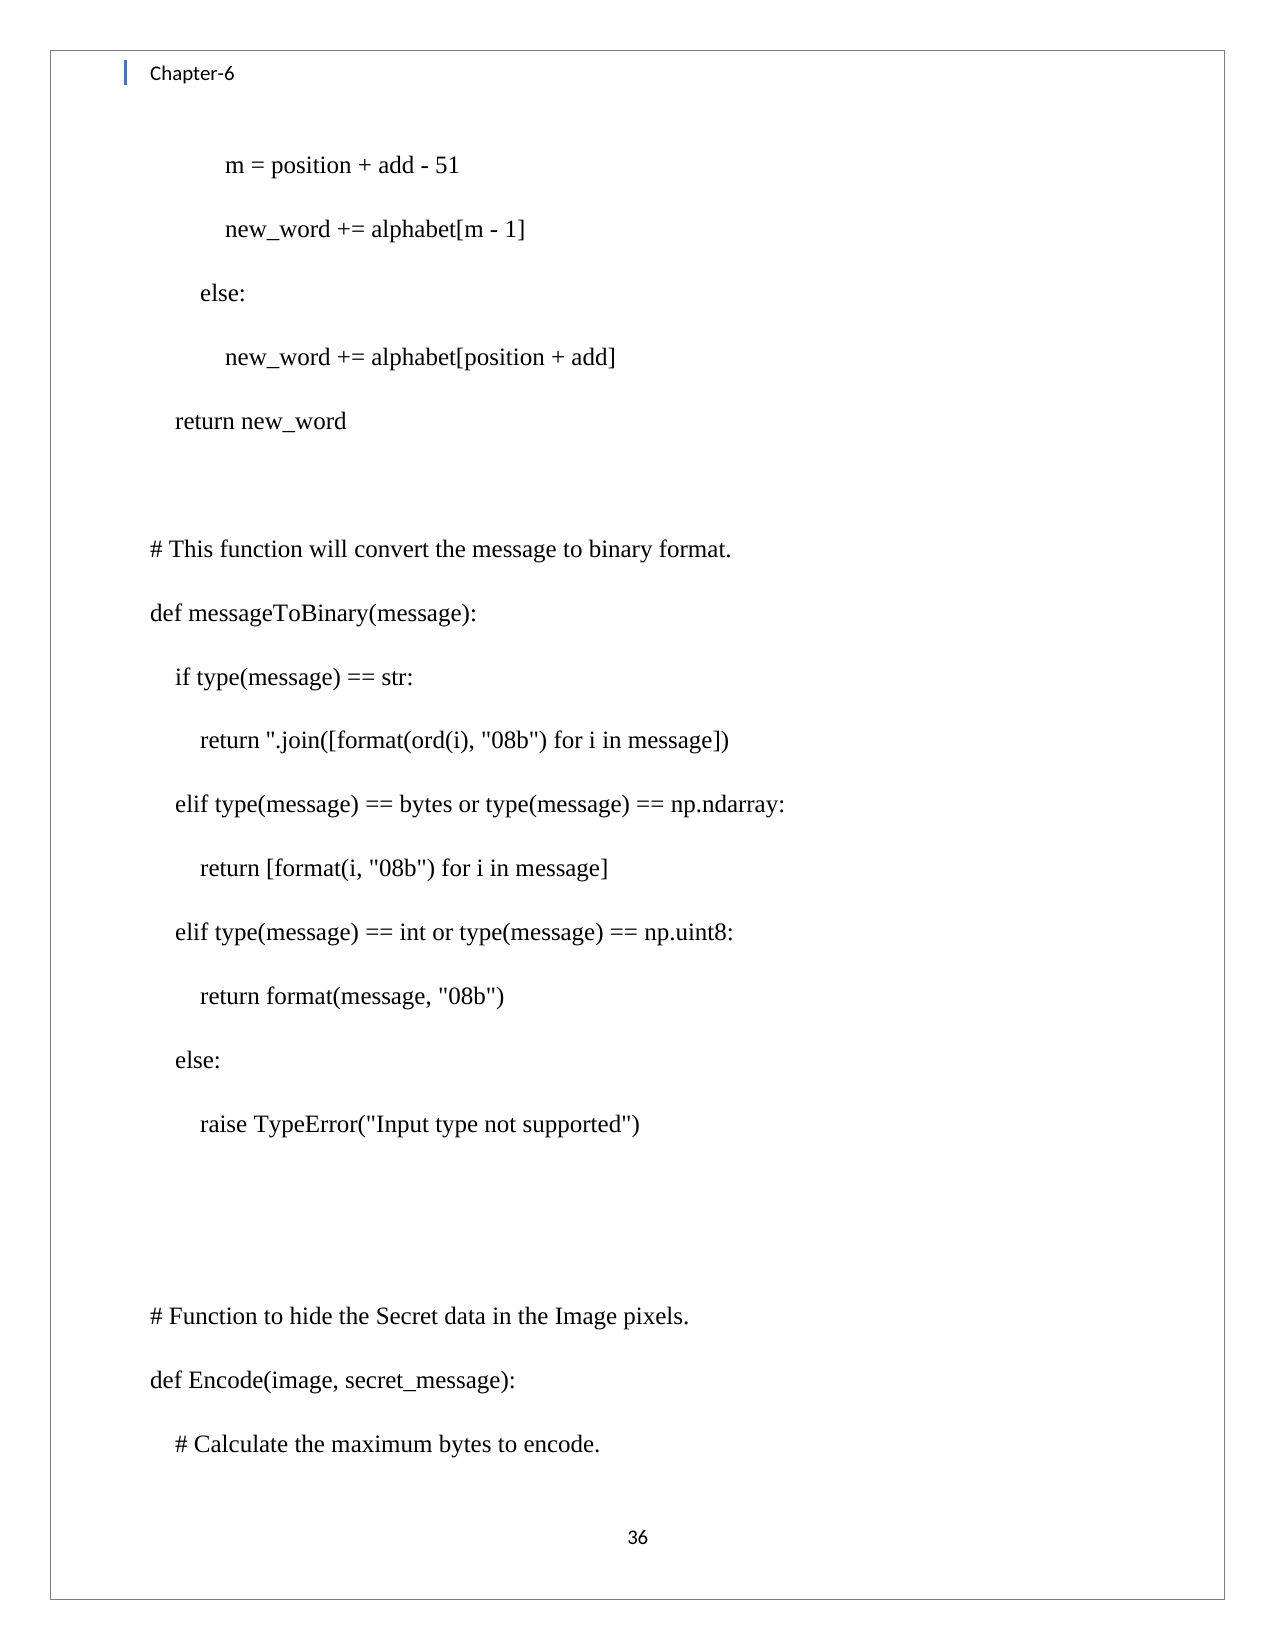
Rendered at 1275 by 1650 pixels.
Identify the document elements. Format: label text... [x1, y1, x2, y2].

text return new_word [150, 406, 1125, 434]
text return [format(i, "08b") for i in message] [150, 853, 1125, 882]
text new_word += alphabet[m - 1] [150, 214, 1125, 243]
text elif type(message) == int or type(message) == np.uint8: [150, 917, 1125, 946]
text def Encode(image, secret_message): [150, 1365, 1125, 1394]
text # Function to hide the Secret data in the Image pixels. [150, 1301, 1125, 1330]
text else: [150, 278, 1125, 307]
text if type(message) == str: [150, 662, 1125, 690]
text elif type(message) == bytes or type(message) == np.ndarray: [150, 789, 1125, 818]
text return format(message, "08b") [150, 981, 1125, 1010]
text raise TypeError("Input type not supported") [150, 1109, 1125, 1138]
text return ''.join([format(ord(i), "08b") for i in message]) [150, 726, 1125, 754]
text new_word += alphabet[position + add] [150, 342, 1125, 371]
text # Calculate the maximum bytes to encode. [150, 1429, 1125, 1458]
text else: [150, 1045, 1125, 1074]
text # This function will convert the message to binary format. [150, 534, 1125, 562]
text m = position + add - 51 [150, 150, 1125, 179]
text def messageToBinary(message): [150, 598, 1125, 626]
